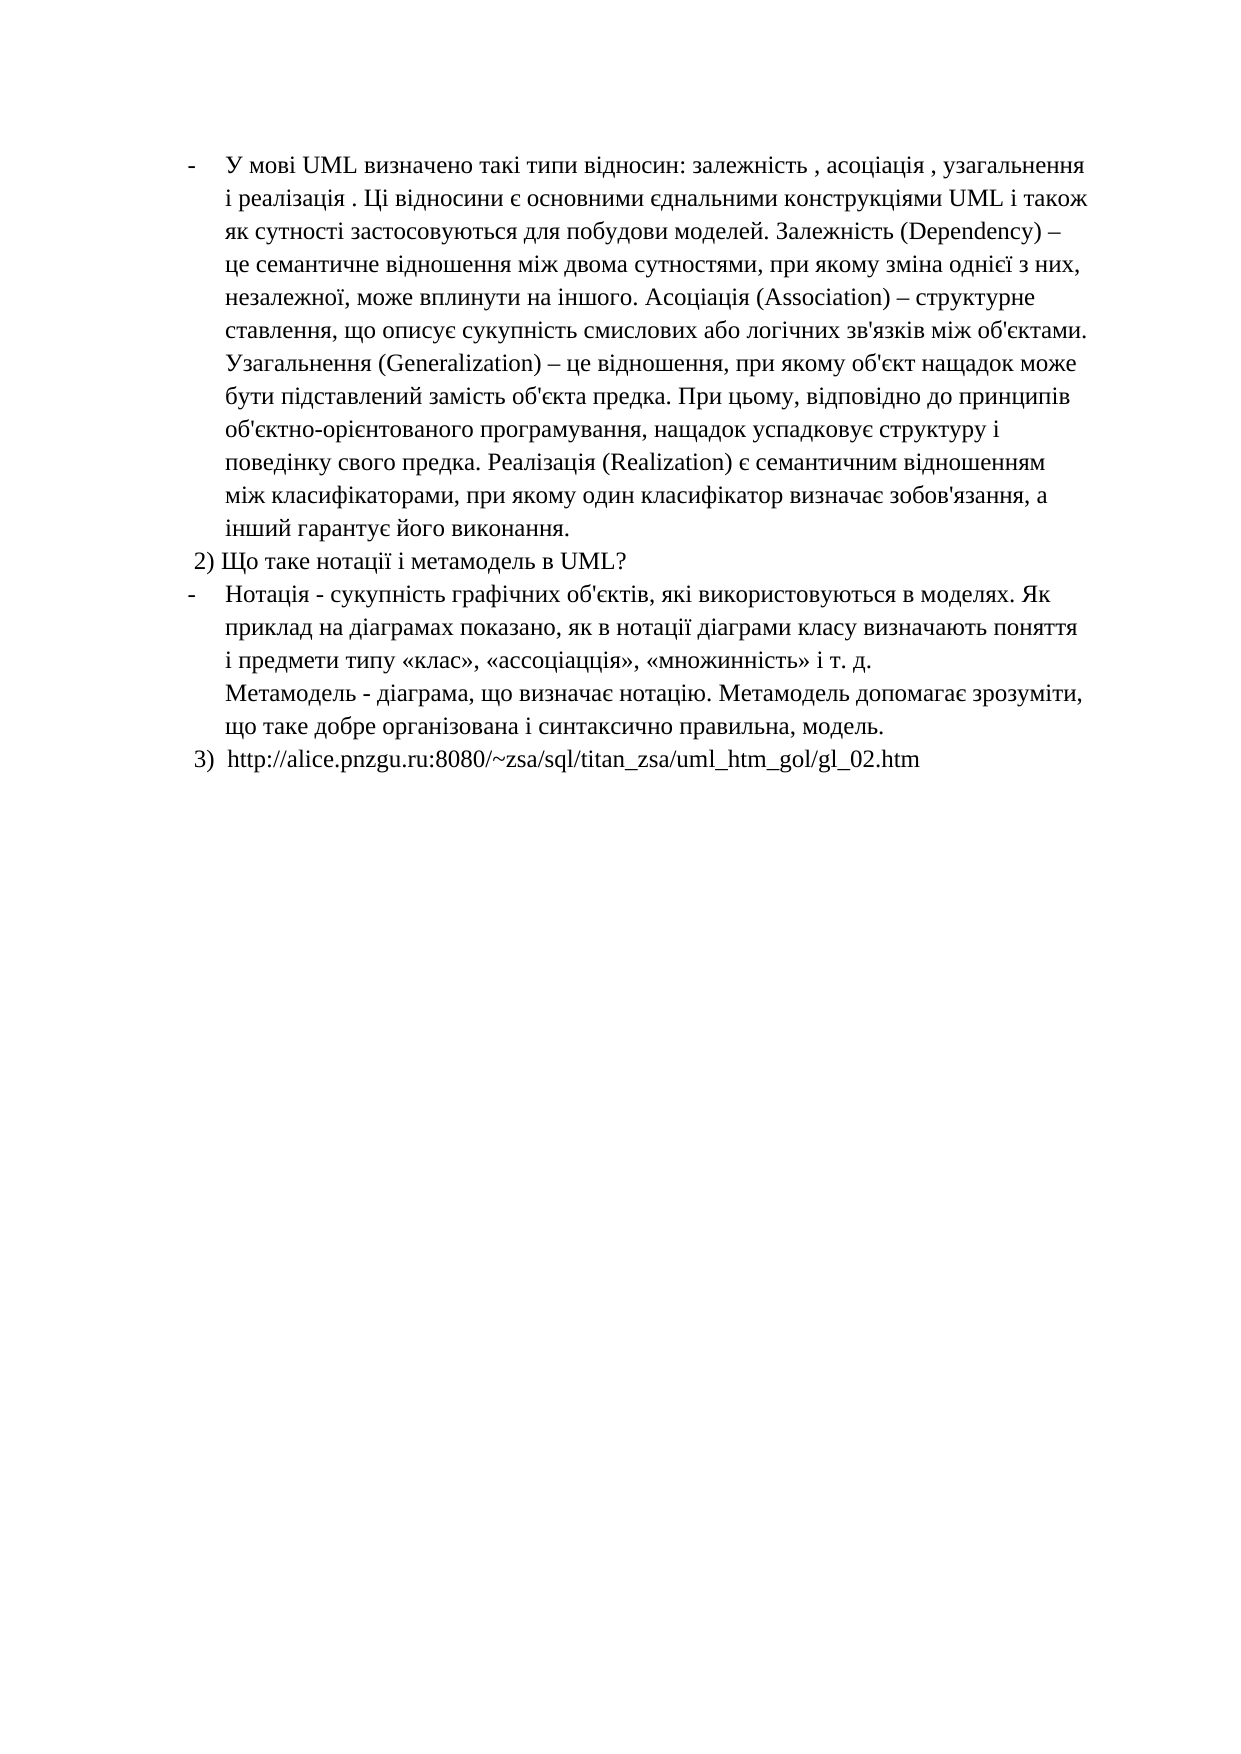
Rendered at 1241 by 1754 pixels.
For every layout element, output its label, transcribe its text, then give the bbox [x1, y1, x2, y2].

list У мові UML визначено такі типи відносин: залежність , асоціація , узагальнення і реалізація . Ці відносини є основними єднальними конструкціями UML і також як сутності застосовуються для побудови моделей. Залежність (Dependency) – це семантичне відношення між двома сутностями, при якому зміна однієї з них, незалежної, може вплинути на іншого. Асоціація (Association) – структурне ставлення, що описує сукупність смислових або логічних зв'язків між об'єктами. Узагальнення (Generalization) – це відношення, при якому об'єкт нащадок може бути підставлений замість об'єкта предка. При цьому, відповідно до принципів об'єктно-орієнтованого програмування, нащадок успадковує структуру і поведінку свого предка. Реалізація (Realization) є семантичним відношенням між класифікаторами, при якому один класифікатор визначає зобов'язання, а інший гарантує його виконання. [187, 150, 1090, 542]
list Нотація - сукупність графічних об'єктів, які використовуються в моделях. Як приклад на діаграмах показано, як в нотації діаграми класу визначають поняття і предмети типу «клас», «ассоціацція», «множинність» і т. д. Метамодель - діаграма, що визначає нотацію. Метамодель допомагає зрозуміти, що таке добре організована і синтаксично правильна, модель. [187, 579, 1090, 740]
text 2) Що таке нотації і метамодель в UML? [150, 546, 1090, 575]
text 3) http://alice.pnzgu.ru:8080/~zsa/sql/titan_zsa/uml_htm_gol/gl_02.htm [150, 744, 1090, 773]
